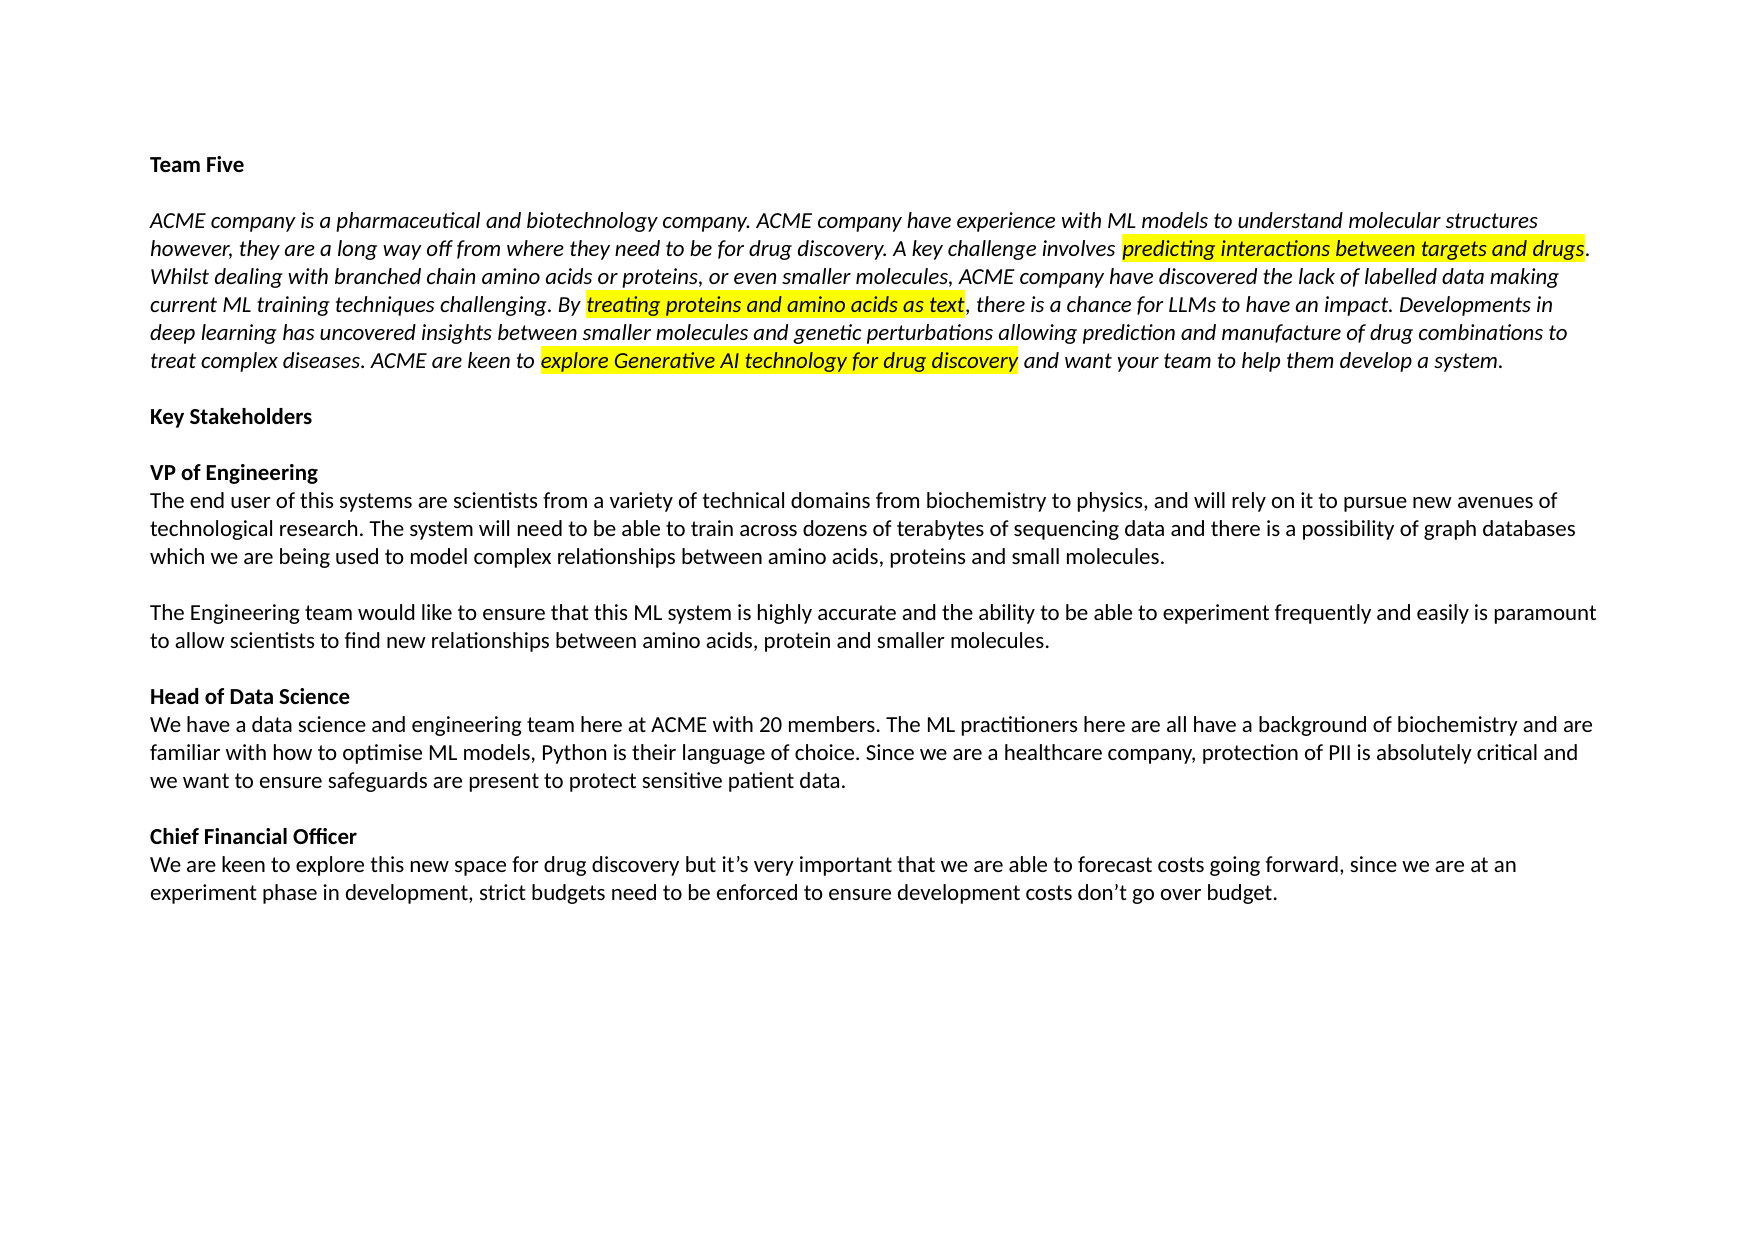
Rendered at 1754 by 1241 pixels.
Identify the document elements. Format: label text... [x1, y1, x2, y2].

text Key Stakeholders [150, 402, 1604, 430]
text Head of Data Science [150, 682, 1604, 710]
text The end user of this systems are scientists from a variety of technical domains from biochemistry to physics, and will rely on it to pursue new avenues of technological research. The system will need to be able to train across dozens of terabytes of sequencing data and there is a possibility of graph databases which we are being used to model complex relationships between amino acids, proteins and small molecules. [150, 486, 1604, 570]
text The Engineering team would like to ensure that this ML system is highly accurate and the ability to be able to experiment frequently and easily is paramount to allow scientists to find new relationships between amino acids, protein and smaller molecules. [150, 598, 1604, 654]
text We are keen to explore this new space for drug discovery but it’s very important that we are able to forecast costs going forward, since we are at an experiment phase in development, strict budgets need to be enforced to ensure development costs don’t go over budget. [150, 851, 1604, 907]
text Team Five [150, 150, 1604, 178]
text VP of Engineering [150, 458, 1604, 486]
text We have a data science and engineering team here at ACME with 20 members. The ML practitioners here are all have a background of biochemistry and are familiar with how to optimise ML models, Python is their language of choice. Since we are a healthcare company, protection of PII is absolutely critical and we want to ensure safeguards are present to protect sensitive patient data. [150, 710, 1604, 794]
text ACME company is a pharmaceutical and biotechnology company. ACME company have experience with ML models to understand molecular structures however, they are a long way off from where they need to be for drug discovery. A key challenge involves predicting interactions between targets and drugs. Whilst dealing with branched chain amino acids or proteins, or even smaller molecules, ACME company have discovered the lack of labelled data making current ML training techniques challenging. By treating proteins and amino acids as text, there is a chance for LLMs to have an impact. Developments in deep learning has uncovered insights between smaller molecules and genetic perturbations allowing prediction and manufacture of drug combinations to treat complex diseases. ACME are keen to explore Generative AI technology for drug discovery and want your team to help them develop a system. [150, 206, 1604, 374]
text Chief Financial Officer [150, 822, 1604, 851]
